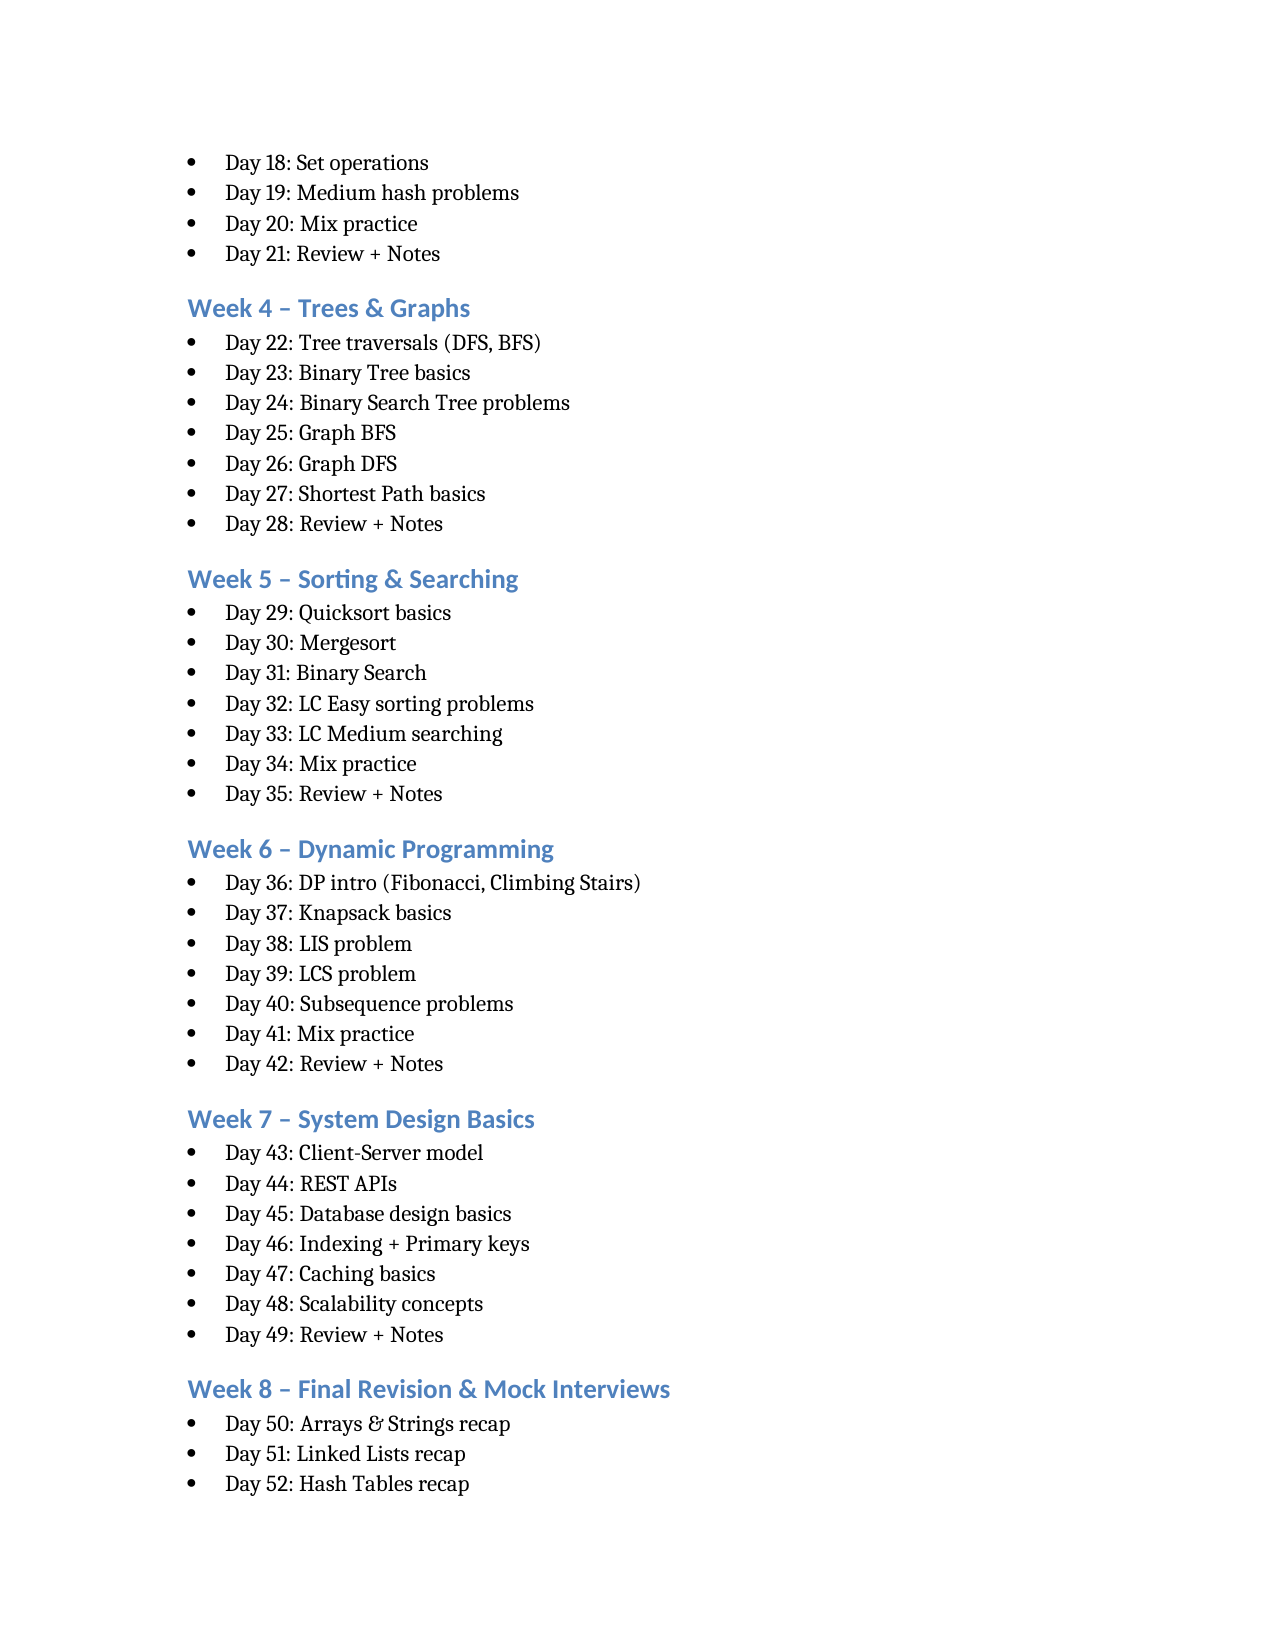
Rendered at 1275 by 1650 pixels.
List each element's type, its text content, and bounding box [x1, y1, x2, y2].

list Day 21: Review + Notes [187, 241, 1087, 267]
list Day 27: Shortest Path basics [187, 481, 1087, 507]
list Day 19: Medium hash problems [187, 180, 1087, 207]
list Day 28: Review + Notes [187, 511, 1087, 537]
list Day 48: Scalability concepts [187, 1291, 1087, 1318]
list Day 30: Mergesort [187, 630, 1087, 656]
list Day 41: Mix practice [187, 1021, 1087, 1047]
list Day 52: Hash Tables recap [187, 1471, 1087, 1497]
list Day 25: Graph BFS [187, 420, 1087, 447]
list Day 32: LC Easy sorting problems [187, 690, 1087, 717]
list Day 44: REST APIs [187, 1170, 1087, 1197]
list Day 50: Arrays & Strings recap [187, 1410, 1087, 1437]
list Day 38: LIS problem [187, 930, 1087, 957]
list Day 36: DP intro (Fibonacci, Climbing Stairs) [187, 870, 1087, 896]
subtitle Week 8 – Final Revision & Mock Interviews [187, 1372, 1087, 1406]
list Day 37: Knapsack basics [187, 900, 1087, 927]
list Day 51: Linked Lists recap [187, 1441, 1087, 1467]
list Day 43: Client-Server model [187, 1140, 1087, 1167]
list Day 22: Tree traversals (DFS, BFS) [187, 329, 1087, 356]
list Day 31: Binary Search [187, 660, 1087, 687]
list Day 34: Mix practice [187, 751, 1087, 777]
subtitle Week 7 – System Design Basics [187, 1102, 1087, 1135]
list Day 23: Binary Tree basics [187, 360, 1087, 386]
list Day 18: Set operations [187, 150, 1087, 176]
list Day 20: Mix practice [187, 210, 1087, 237]
subtitle Week 4 – Trees & Graphs [187, 292, 1087, 325]
list Day 45: Database design basics [187, 1201, 1087, 1227]
list Day 49: Review + Notes [187, 1321, 1087, 1348]
list Day 42: Review + Notes [187, 1051, 1087, 1078]
list Day 35: Review + Notes [187, 781, 1087, 807]
subtitle Week 5 – Sorting & Searching [187, 562, 1087, 595]
list Day 33: LC Medium searching [187, 721, 1087, 747]
list Day 29: Quicksort basics [187, 600, 1087, 626]
list Day 46: Indexing + Primary keys [187, 1231, 1087, 1257]
list Day 47: Caching basics [187, 1261, 1087, 1287]
subtitle Week 6 – Dynamic Programming [187, 832, 1087, 865]
list Day 24: Binary Search Tree problems [187, 390, 1087, 416]
list Day 26: Graph DFS [187, 450, 1087, 477]
list Day 39: LCS problem [187, 961, 1087, 987]
list Day 40: Subsequence problems [187, 991, 1087, 1017]
